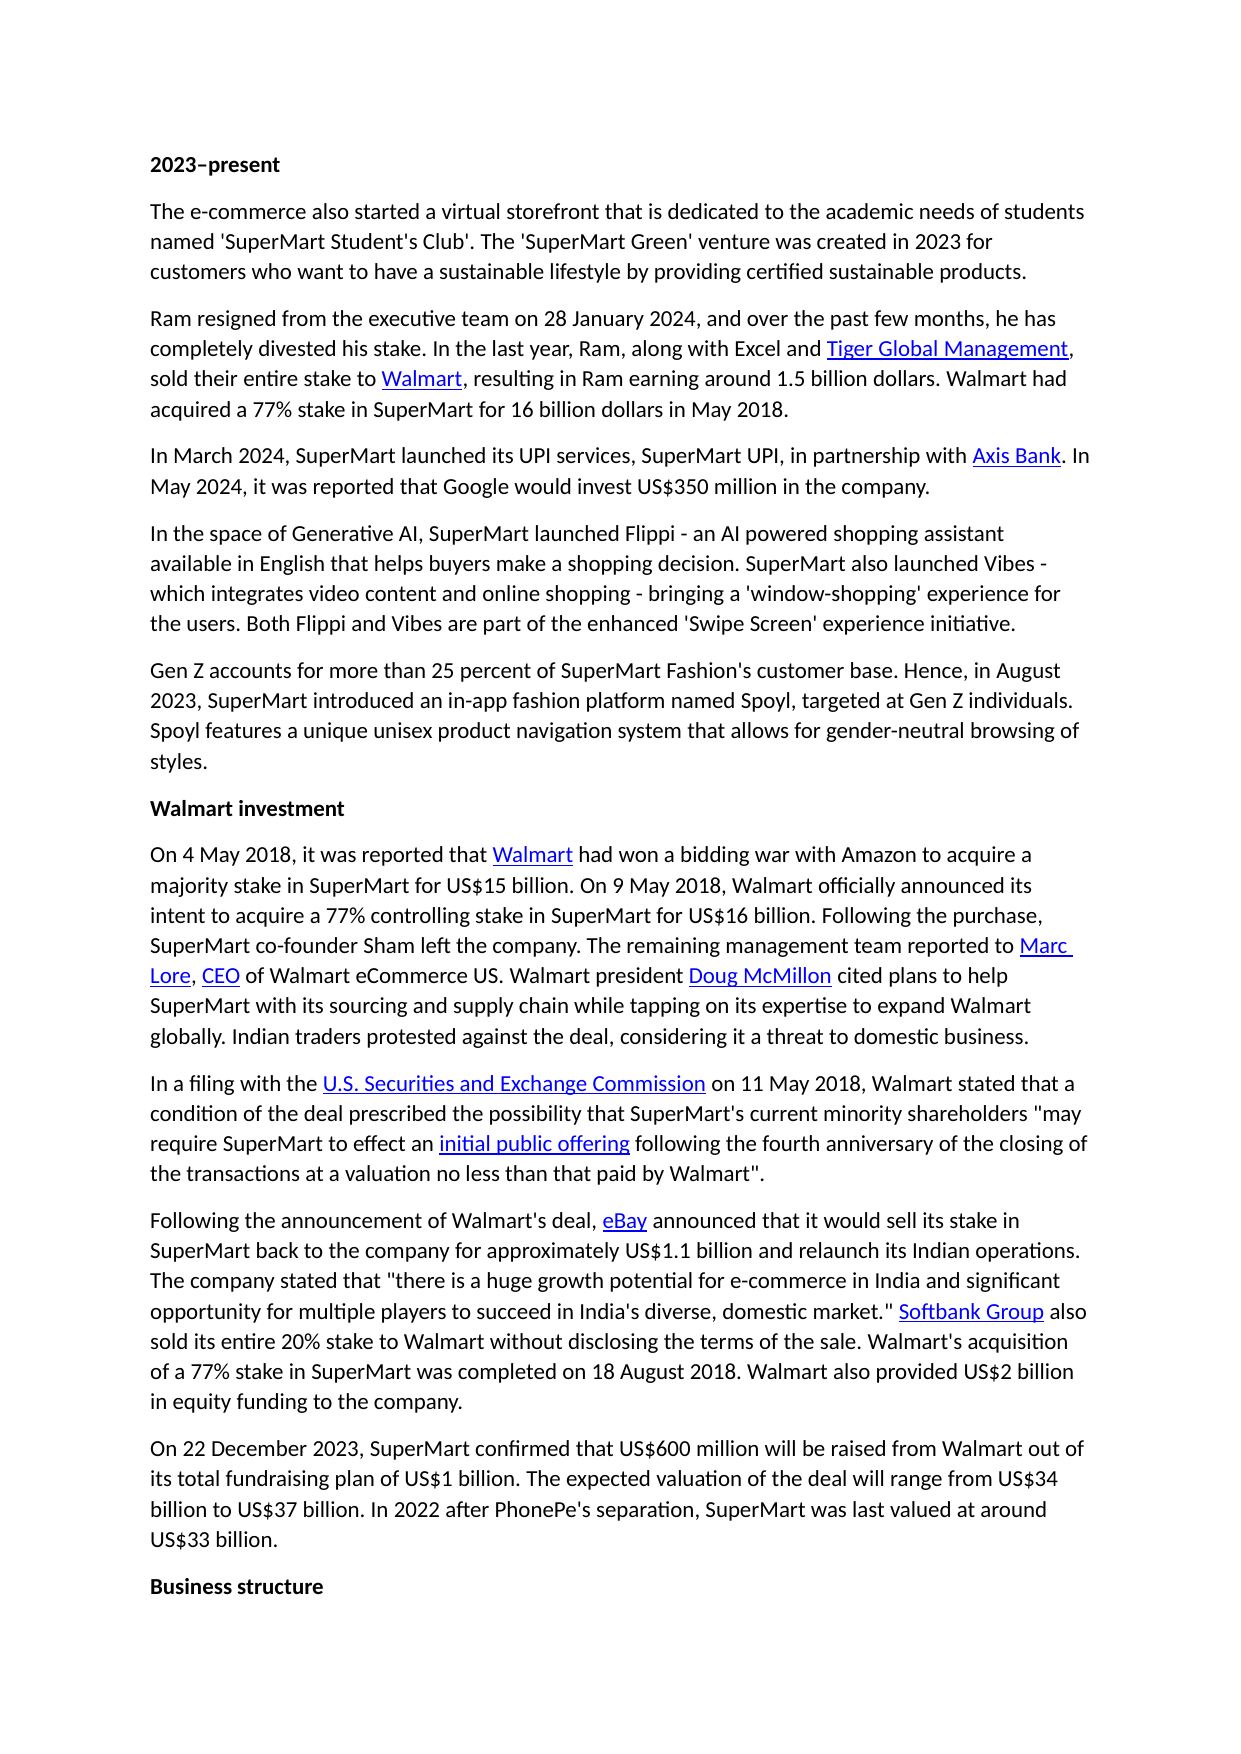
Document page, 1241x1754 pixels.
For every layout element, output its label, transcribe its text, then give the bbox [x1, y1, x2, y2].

text Walmart investment [150, 794, 1090, 822]
text On 4 May 2018, it was reported that Walmart had won a bidding war with Amazon to acquire a majority stake in SuperMart for US$15 billion. On 9 May 2018, Walmart officially announced its intent to acquire a 77% controlling stake in SuperMart for US$16 billion. Following the purchase, SuperMart co-founder Sham left the company. The remaining management team reported to Marc Lore, CEO of Walmart eCommerce US. Walmart president Doug McMillon cited plans to help SuperMart with its sourcing and supply chain while tapping on its expertise to expand Walmart globally. Indian traders protested against the deal, considering it a threat to domestic business. [150, 841, 1090, 1050]
text Following the announcement of Walmart's deal, eBay announced that it would sell its stake in SuperMart back to the company for approximately US$1.1 billion and relaunch its Indian operations. The company stated that "there is a huge growth potential for e-commerce in India and significant opportunity for multiple players to succeed in India's diverse, domestic market." Softbank Group also sold its entire 20% stake to Walmart without disclosing the terms of the sale. Walmart's acquisition of a 77% stake in SuperMart was completed on 18 August 2018. Walmart also provided US$2 billion in equity funding to the company. [150, 1206, 1090, 1416]
text In the space of Generative AI, SuperMart launched Flippi - an AI powered shopping assistant available in English that helps buyers make a shopping decision. SuperMart also launched Vibes - which integrates video content and online shopping - bringing a 'window-shopping' experience for the users. Both Flippi and Vibes are part of the enhanced 'Swipe Screen' experience initiative. [150, 519, 1090, 637]
text Gen Z accounts for more than 25 percent of SuperMart Fashion's customer base. Hence, in August 2023, SuperMart introduced an in-app fashion platform named Spoyl, targeted at Gen Z individuals. Spoyl features a unique unisex product navigation system that allows for gender-neutral browsing of styles. [150, 656, 1090, 775]
text Business structure [150, 1572, 1090, 1600]
text 2023–present [150, 150, 1090, 178]
text The e-commerce also started a virtual storefront that is dedicated to the academic needs of students named 'SuperMart Student's Club'. The 'SuperMart Green' venture was created in 2023 for customers who want to have a sustainable lifestyle by providing certified sustainable products. [150, 197, 1090, 285]
text Ram resigned from the executive team on 28 January 2024, and over the past few months, he has completely divested his stake. In the last year, Ram, along with Excel and Tiger Global Management, sold their entire stake to Walmart, resulting in Ram earning around 1.5 billion dollars. Walmart had acquired a 77% stake in SuperMart for 16 billion dollars in May 2018. [150, 304, 1090, 423]
text On 22 December 2023, SuperMart confirmed that US$600 million will be raised from Walmart out of its total fundraising plan of US$1 billion. The expected valuation of the deal will range from US$34 billion to US$37 billion. In 2022 after PhonePe's separation, SuperMart was last valued at around US$33 billion. [150, 1434, 1090, 1553]
text In March 2024, SuperMart launched its UPI services, SuperMart UPI, in partnership with Axis Bank. In May 2024, it was reported that Google would invest US$350 million in the company. [150, 442, 1090, 500]
text In a filing with the U.S. Securities and Exchange Commission on 11 May 2018, Walmart stated that a condition of the deal prescribed the possibility that SuperMart's current minority shareholders "may require SuperMart to effect an initial public offering following the fourth anniversary of the closing of the transactions at a valuation no less than that paid by Walmart". [150, 1069, 1090, 1187]
